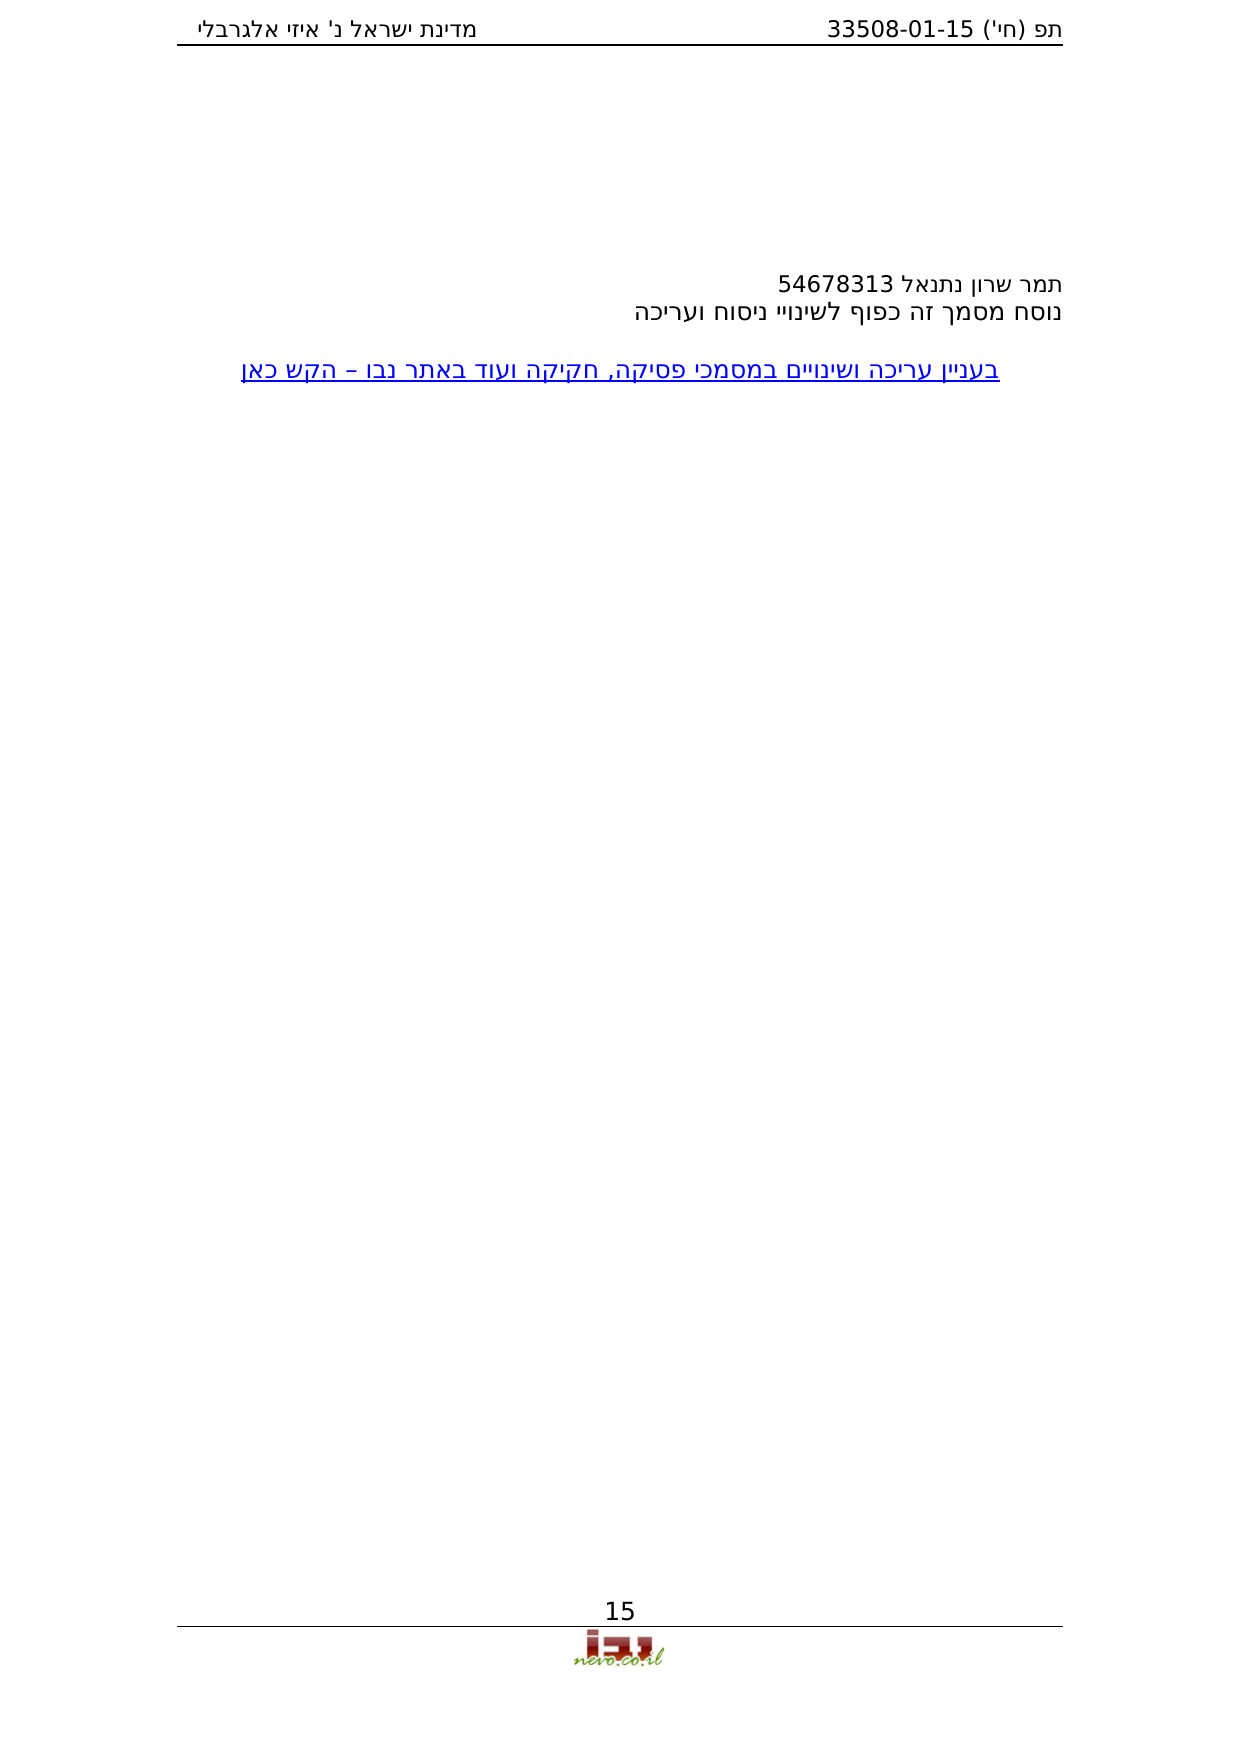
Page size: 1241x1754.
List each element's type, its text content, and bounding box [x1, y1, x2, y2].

picture [574, 1629, 666, 1667]
text בעניין עריכה ושינויים במסמכי פסיקה, חקיקה ועוד באתר נבו – הקש כאן [177, 355, 1063, 384]
text תמר שרון נתנאל 54678313 [177, 271, 1063, 297]
text נוסח מסמך זה כפוף לשינויי ניסוח ועריכה [177, 297, 1063, 327]
